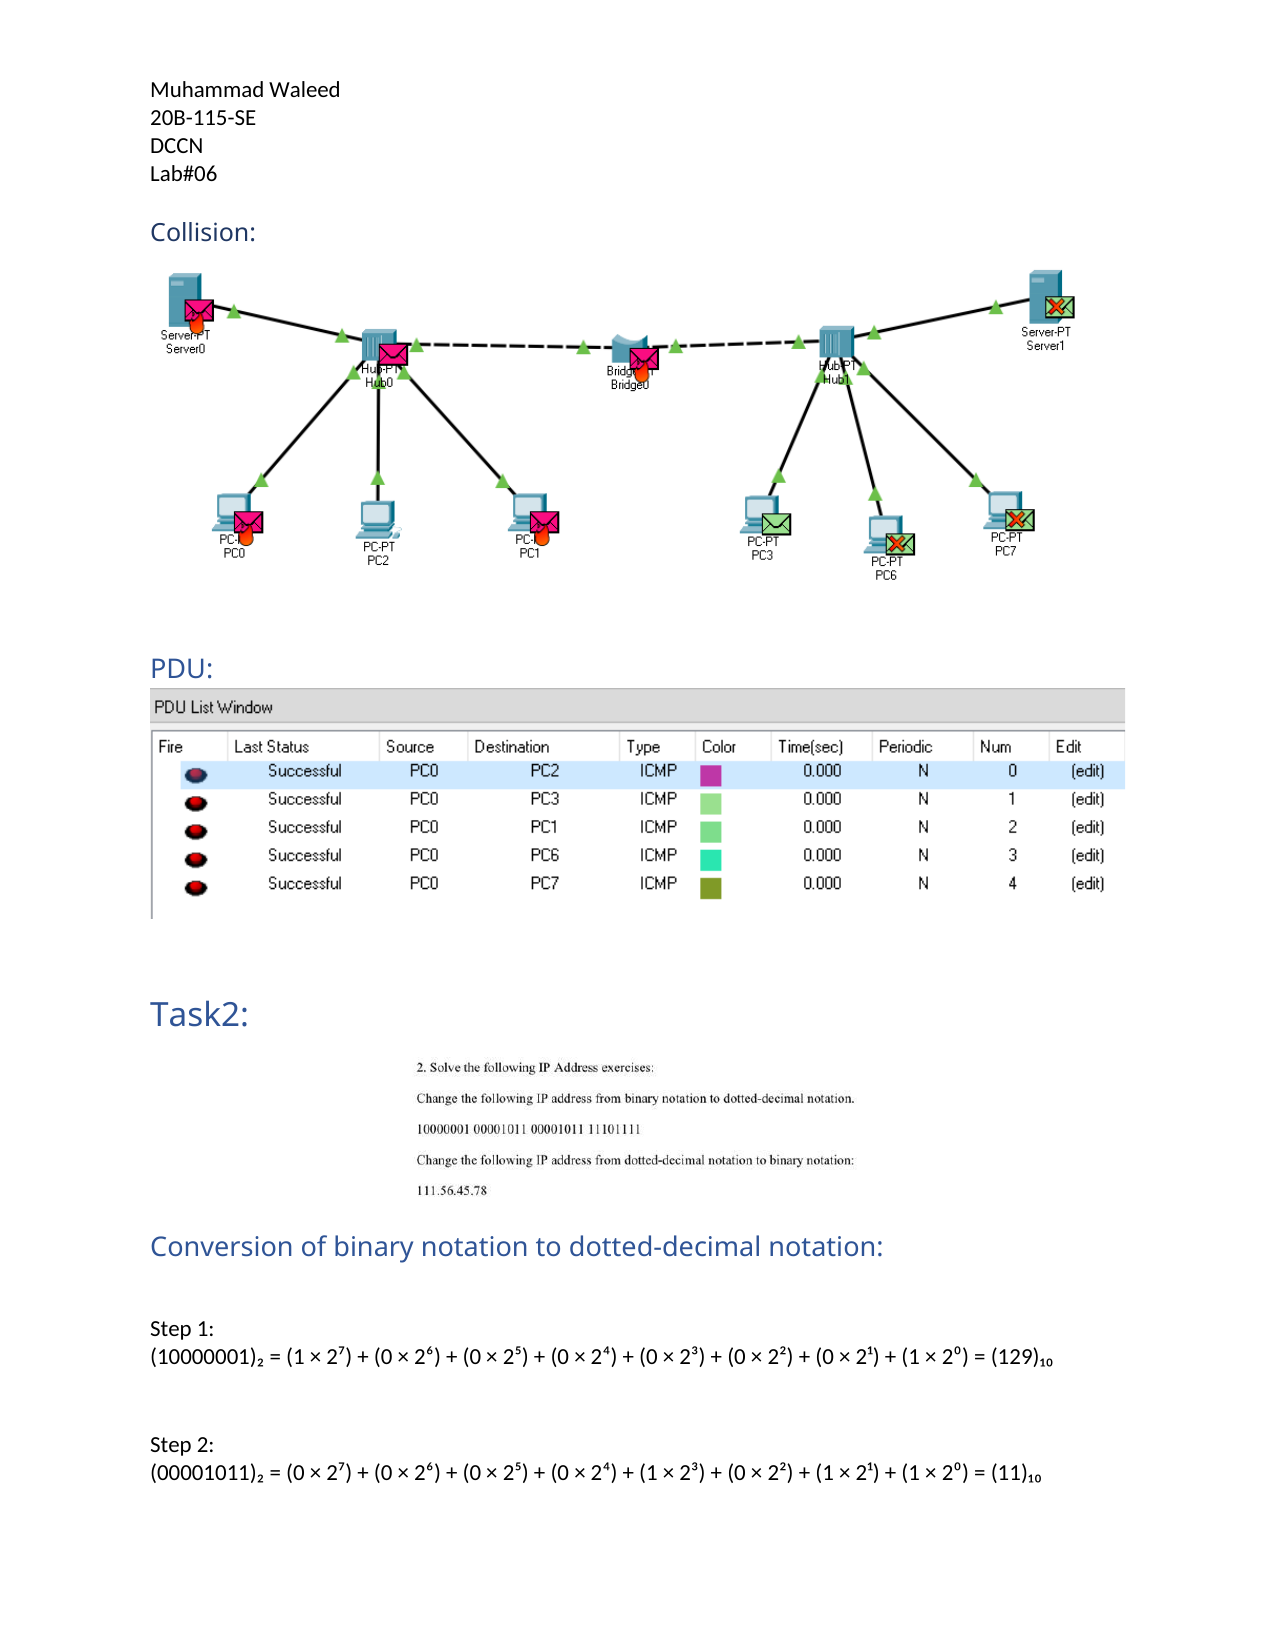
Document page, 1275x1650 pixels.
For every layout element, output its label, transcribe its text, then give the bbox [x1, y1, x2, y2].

text Step 1: [150, 1314, 1125, 1342]
picture [412, 1056, 861, 1208]
picture [150, 688, 1125, 919]
text (10000001)₂ = (1 × 2⁷) + (0 × 2⁶) + (0 × 2⁵) + (0 × 2⁴) + (0 × 2³) + (0 × 2²) + (0 × 2¹) + (1 × 2⁰) = (129)₁₀ [150, 1342, 1125, 1370]
text Step 2: [150, 1431, 1125, 1458]
picture [150, 251, 1124, 584]
subtitle Task2: [150, 991, 1125, 1036]
subtitle PDU: [150, 649, 1125, 686]
subtitle Collision: [150, 215, 1125, 249]
subtitle Conversion of binary notation to dotted-decimal notation: [150, 1227, 1125, 1264]
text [150, 1458, 1125, 1487]
